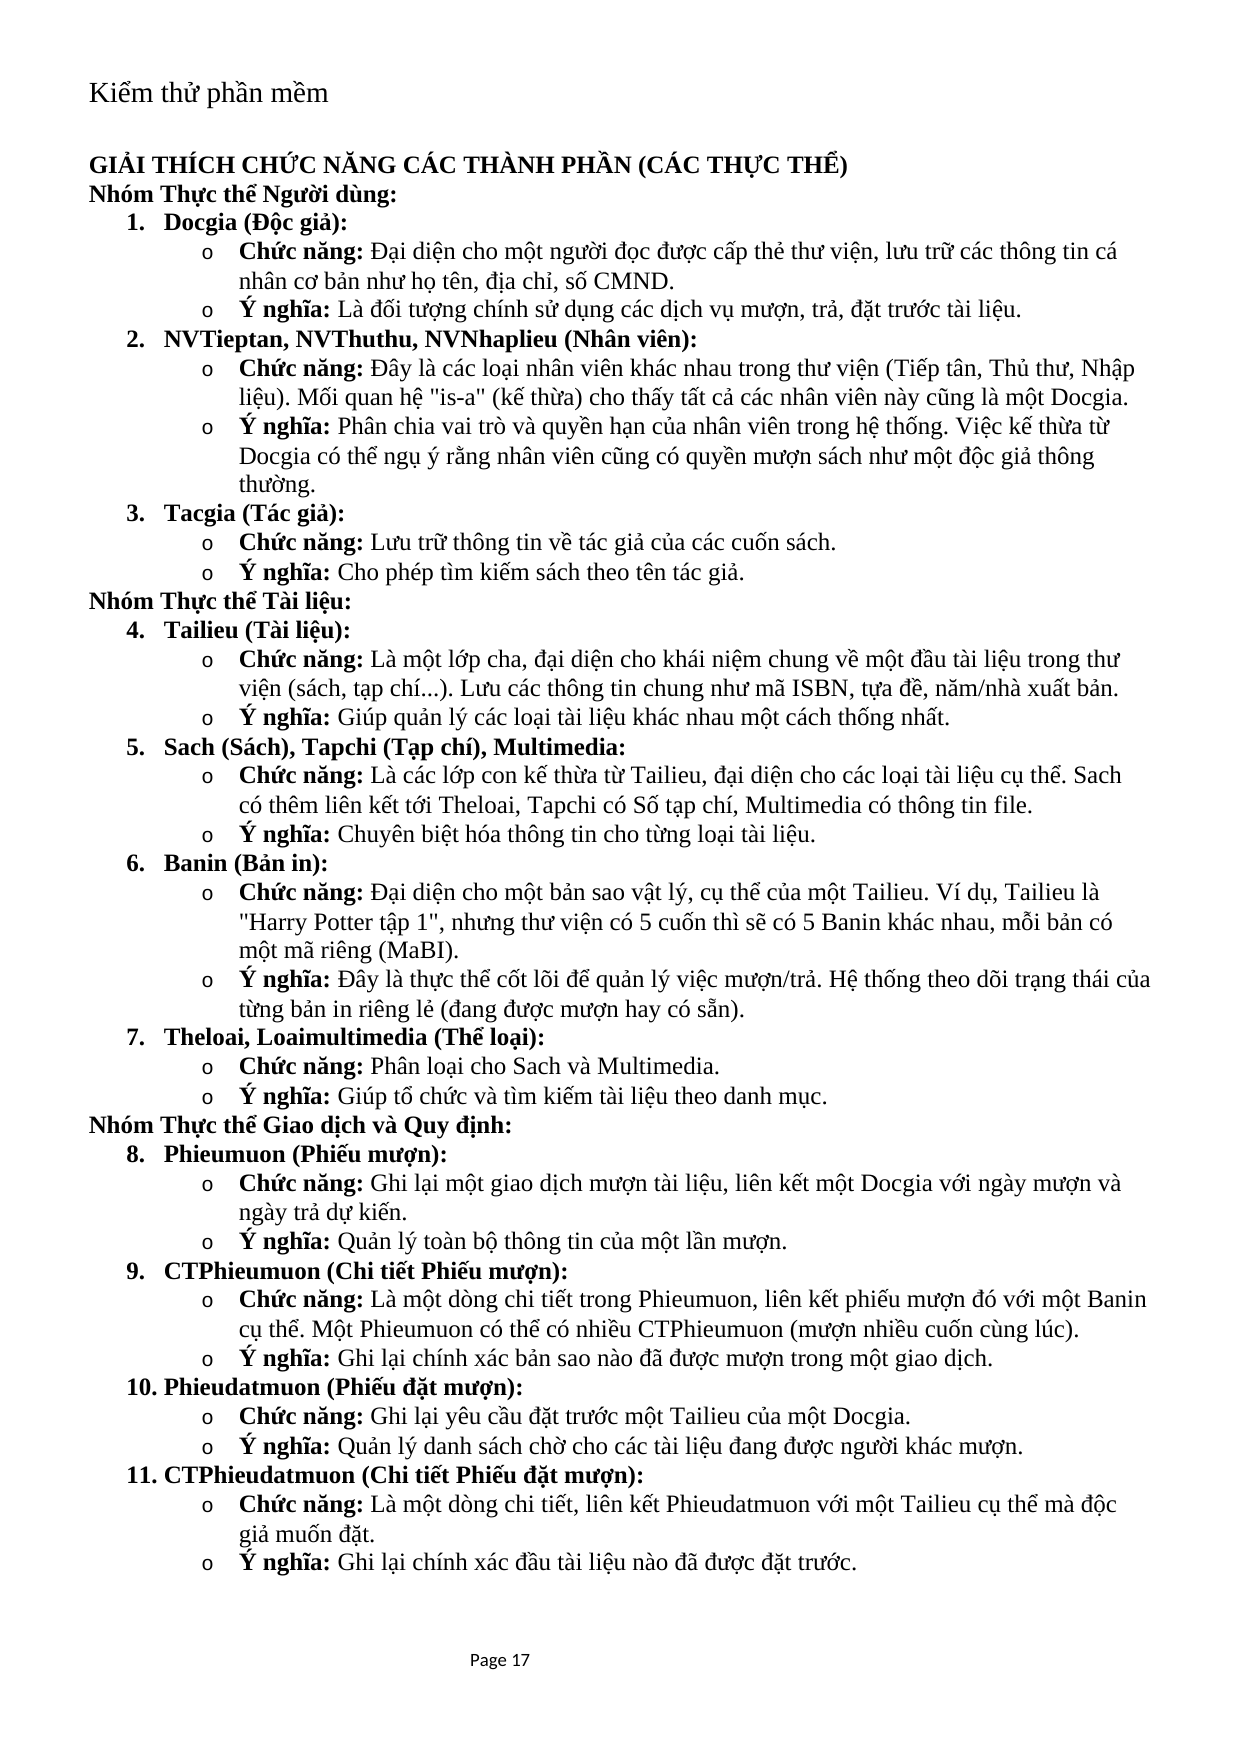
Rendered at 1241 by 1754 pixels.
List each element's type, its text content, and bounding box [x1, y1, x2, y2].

list Chức năng: Lưu trữ thông tin về tác giả của các cuốn sách. [201, 527, 1152, 557]
list Ý nghĩa: Phân chia vai trò và quyền hạn của nhân viên trong hệ thống. Việc kế thừa từ Docgia có thể ngụ ý rằng nhân viên cũng có quyền mượn sách như một độc giả thông thường. [201, 411, 1152, 498]
list Tacgia (Tác giả): [126, 498, 1152, 527]
list Phieumuon (Phiếu mượn): [126, 1139, 1152, 1168]
list Chức năng: Là các lớp con kế thừa từ Tailieu, đại diện cho các loại tài liệu cụ thể. Sach có thêm liên kết tới Theloai, Tapchi có Số tạp chí, Multimedia có thông tin file. [201, 760, 1152, 819]
text Nhóm Thực thể Giao dịch và Quy định: [88, 1110, 1152, 1139]
list Ý nghĩa: Đây là thực thể cốt lõi để quản lý việc mượn/trả. Hệ thống theo dõi trạng thái của từng bản in riêng lẻ (đang được mượn hay có sẵn). [201, 964, 1152, 1022]
list Chức năng: Đây là các loại nhân viên khác nhau trong thư viện (Tiếp tân, Thủ thư, Nhập liệu). Mối quan hệ "is-a" (kế thừa) cho thấy tất cả các nhân viên này cũng là một Docgia. [201, 353, 1152, 411]
list Chức năng: Là một dòng chi tiết trong Phieumuon, liên kết phiếu mượn đó với một Banin cụ thể. Một Phieumuon có thể có nhiều CTPhieumuon (mượn nhiều cuốn cùng lúc). [201, 1284, 1152, 1343]
list Sach (Sách), Tapchi (Tạp chí), Multimedia: [126, 732, 1152, 760]
list Chức năng: Phân loại cho Sach và Multimedia. [201, 1051, 1152, 1081]
list Chức năng: Đại diện cho một người đọc được cấp thẻ thư viện, lưu trữ các thông tin cá nhân cơ bản như họ tên, địa chỉ, số CMND. [201, 236, 1152, 294]
list CTPhieumuon (Chi tiết Phiếu mượn): [126, 1256, 1152, 1284]
list Ý nghĩa: Chuyên biệt hóa thông tin cho từng loại tài liệu. [201, 819, 1152, 848]
list Ý nghĩa: Là đối tượng chính sử dụng các dịch vụ mượn, trả, đặt trước tài liệu. [201, 294, 1152, 324]
list Banin (Bản in): [126, 848, 1152, 877]
list Chức năng: Là một dòng chi tiết, liên kết Phieudatmuon với một Tailieu cụ thể mà độc giả muốn đặt. [201, 1489, 1152, 1547]
text Nhóm Thực thể Tài liệu: [88, 586, 1152, 615]
list Ý nghĩa: Quản lý danh sách chờ cho các tài liệu đang được người khác mượn. [201, 1431, 1152, 1460]
list Chức năng: Ghi lại yêu cầu đặt trước một Tailieu của một Docgia. [201, 1401, 1152, 1431]
list Chức năng: Ghi lại một giao dịch mượn tài liệu, liên kết một Docgia với ngày mượn và ngày trả dự kiến. [201, 1168, 1152, 1226]
list CTPhieudatmuon (Chi tiết Phiếu đặt mượn): [126, 1460, 1152, 1489]
list Phieudatmuon (Phiếu đặt mượn): [126, 1372, 1152, 1401]
list Ý nghĩa: Giúp tổ chức và tìm kiếm tài liệu theo danh mục. [201, 1081, 1152, 1110]
text Nhóm Thực thể Người dùng: [88, 179, 1152, 207]
list Tailieu (Tài liệu): [126, 615, 1152, 644]
list Ý nghĩa: Ghi lại chính xác bản sao nào đã được mượn trong một giao dịch. [201, 1343, 1152, 1372]
list Docgia (Độc giả): [126, 207, 1152, 236]
list Ý nghĩa: Quản lý toàn bộ thông tin của một lần mượn. [201, 1226, 1152, 1256]
list NVTieptan, NVThuthu, NVNhaplieu (Nhân viên): [126, 324, 1152, 353]
text GIẢI THÍCH CHỨC NĂNG CÁC THÀNH PHẦN (CÁC THỰC THỂ) [88, 150, 1152, 179]
list Theloai, Loaimultimedia (Thể loại): [126, 1022, 1152, 1051]
list Ý nghĩa: Giúp quản lý các loại tài liệu khác nhau một cách thống nhất. [201, 702, 1152, 732]
list Ý nghĩa: Ghi lại chính xác đầu tài liệu nào đã được đặt trước. [201, 1547, 1152, 1577]
list Ý nghĩa: Cho phép tìm kiếm sách theo tên tác giả. [201, 557, 1152, 586]
list Chức năng: Là một lớp cha, đại diện cho khái niệm chung về một đầu tài liệu trong thư viện (sách, tạp chí...). Lưu các thông tin chung như mã ISBN, tựa đề, năm/nhà xuất bản. [201, 644, 1152, 702]
list Chức năng: Đại diện cho một bản sao vật lý, cụ thể của một Tailieu. Ví dụ, Tailieu là "Harry Potter tập 1", nhưng thư viện có 5 cuốn thì sẽ có 5 Banin khác nhau, mỗi bản có một mã riêng (MaBI). [201, 877, 1152, 964]
